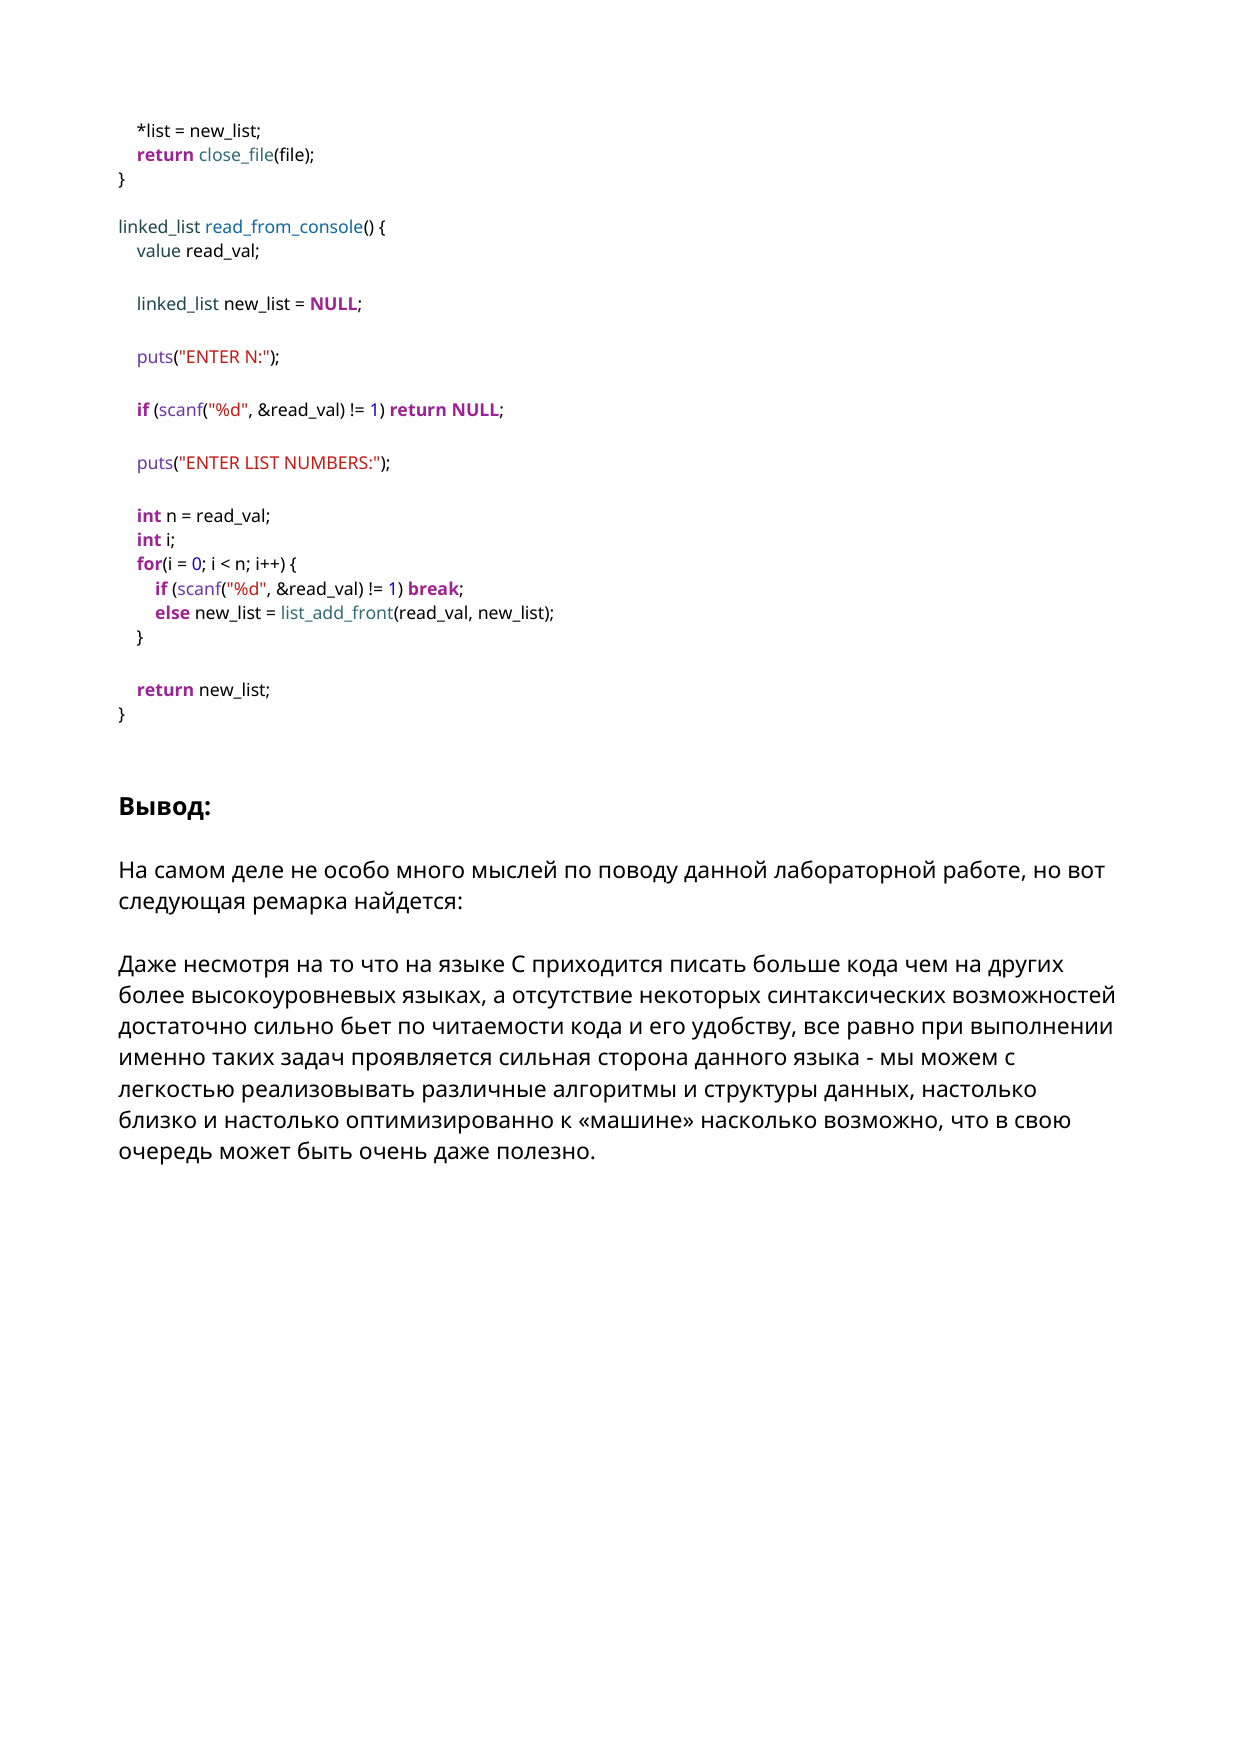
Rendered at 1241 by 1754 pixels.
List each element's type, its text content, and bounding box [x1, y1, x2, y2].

text else new_list = list_add_front(read_val, new_list); [118, 600, 1122, 624]
text } [118, 701, 1122, 726]
text return close_file(file); [118, 142, 1122, 166]
text } [118, 624, 1122, 648]
text } [118, 166, 1122, 191]
text linked_list new_list = NULL; [118, 292, 1122, 316]
text puts("ENTER N:"); [118, 345, 1122, 369]
text if (scanf("%d", &read_val) != 1) return NULL; [118, 398, 1122, 422]
text linked_list read_from_console() { [118, 215, 1122, 239]
text int i; [118, 528, 1122, 552]
text return new_list; [118, 677, 1122, 701]
text *list = new_list; [118, 118, 1122, 142]
text puts("ENTER LIST NUMBERS:"); [118, 451, 1122, 475]
text value read_val; [118, 239, 1122, 263]
text Вывод: [118, 788, 1122, 822]
text if (scanf("%d", &read_val) != 1) break; [118, 576, 1122, 600]
text for(i = 0; i < n; i++) { [118, 552, 1122, 576]
text int n = read_val; [118, 503, 1122, 528]
text На самом деле не особо много мыслей по поводу данной лабораторной работе, но вот следующая ремарка найдется: [118, 854, 1122, 916]
text Даже несмотря на то что на языке С приходится писать больше кода чем на других более высокоуровневых языках, а отсутствие некоторых синтаксических возможностей достаточно сильно бьет по читаемости кода и его удобству, все равно при выполнении именно таких задач проявляется сильная сторона данного языка - мы можем с легкостью реализовывать различные алгоритмы и структуры данных, настолько близко и настолько оптимизированно к «машине» насколько возможно, что в свою очередь может быть очень даже полезно. [118, 947, 1122, 1166]
